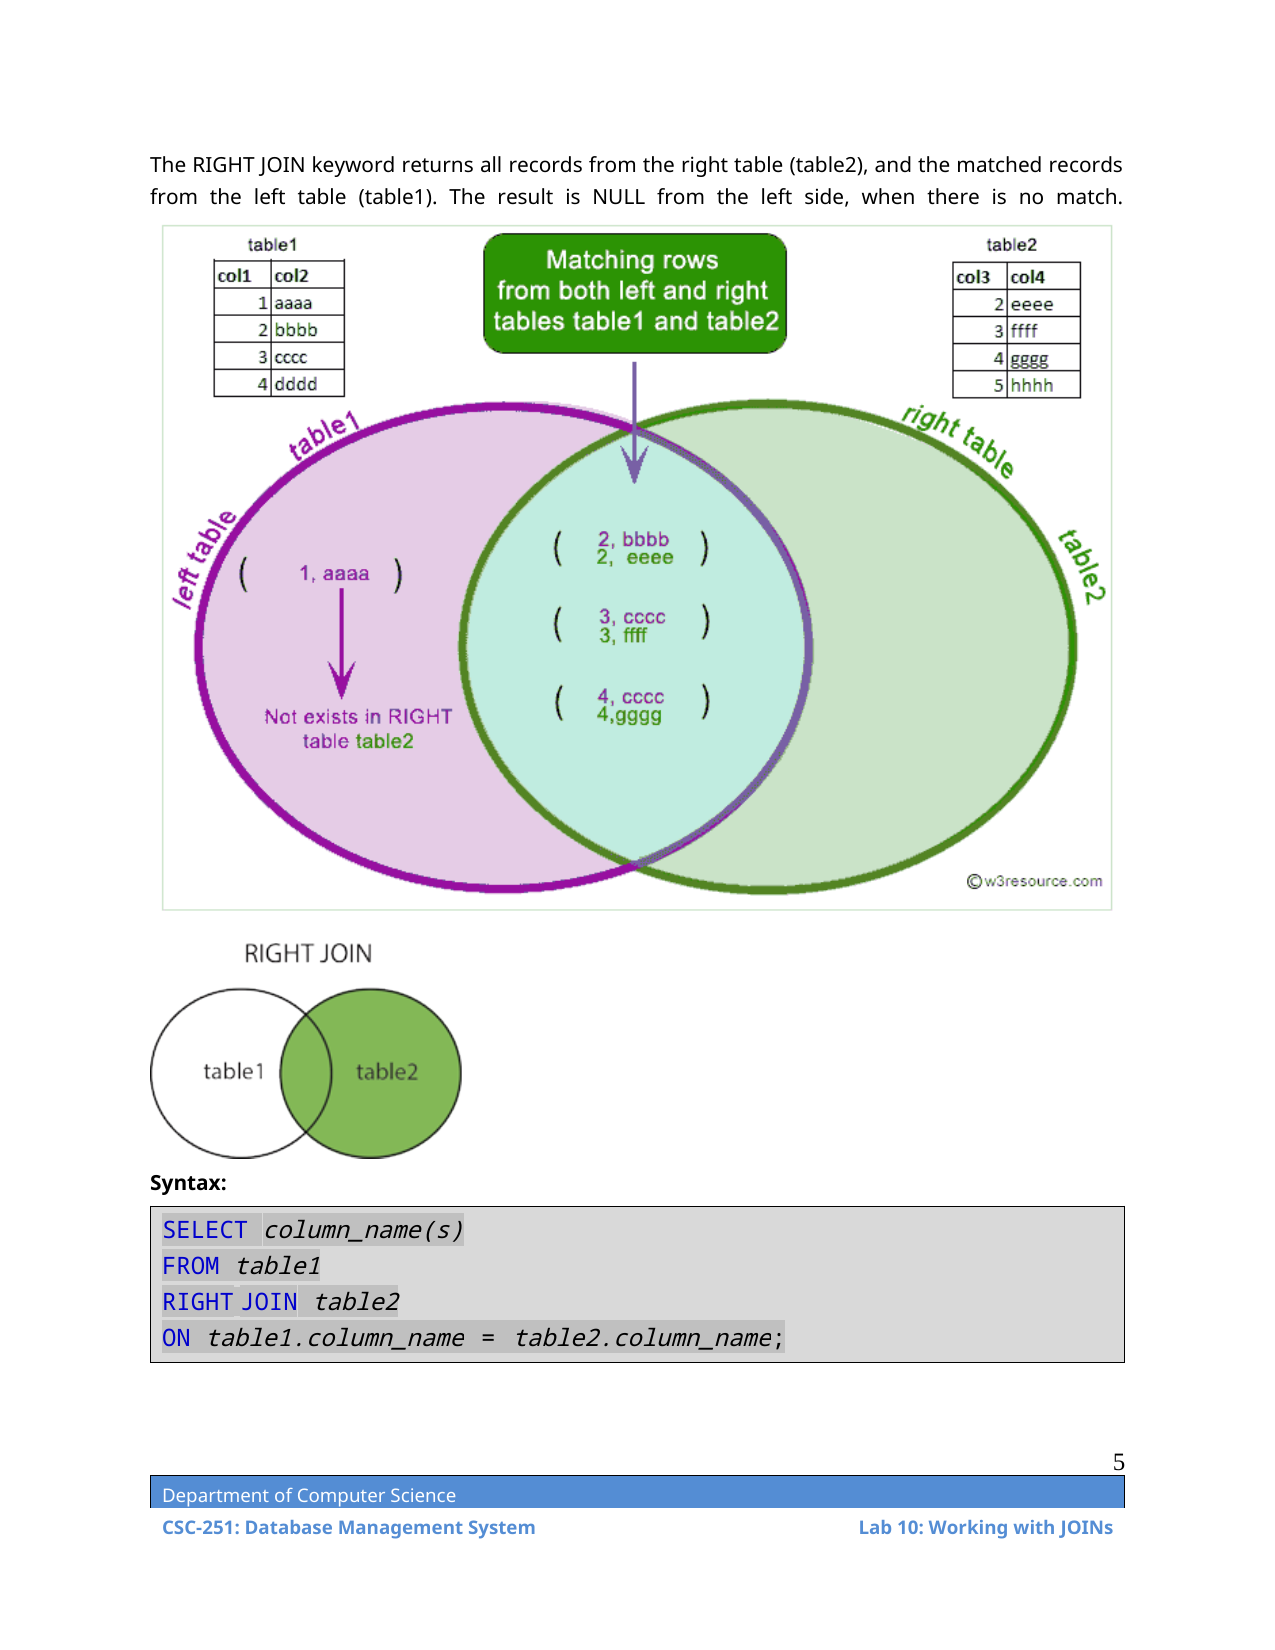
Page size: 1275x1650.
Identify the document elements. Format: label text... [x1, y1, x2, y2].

table_header SELECT column_name(s) FROM table1 RIGHT JOIN table2 ON table1.column_name = table2.column_name; [151, 1207, 1124, 1362]
picture [150, 932, 462, 1159]
picture [150, 213, 1125, 923]
text The RIGHT JOIN keyword returns all records from the right table (table2), and the matched records from the left table (table1). The result is NULL from the left side, when there is no match. [150, 150, 1125, 213]
text Syntax: [150, 1168, 1125, 1197]
